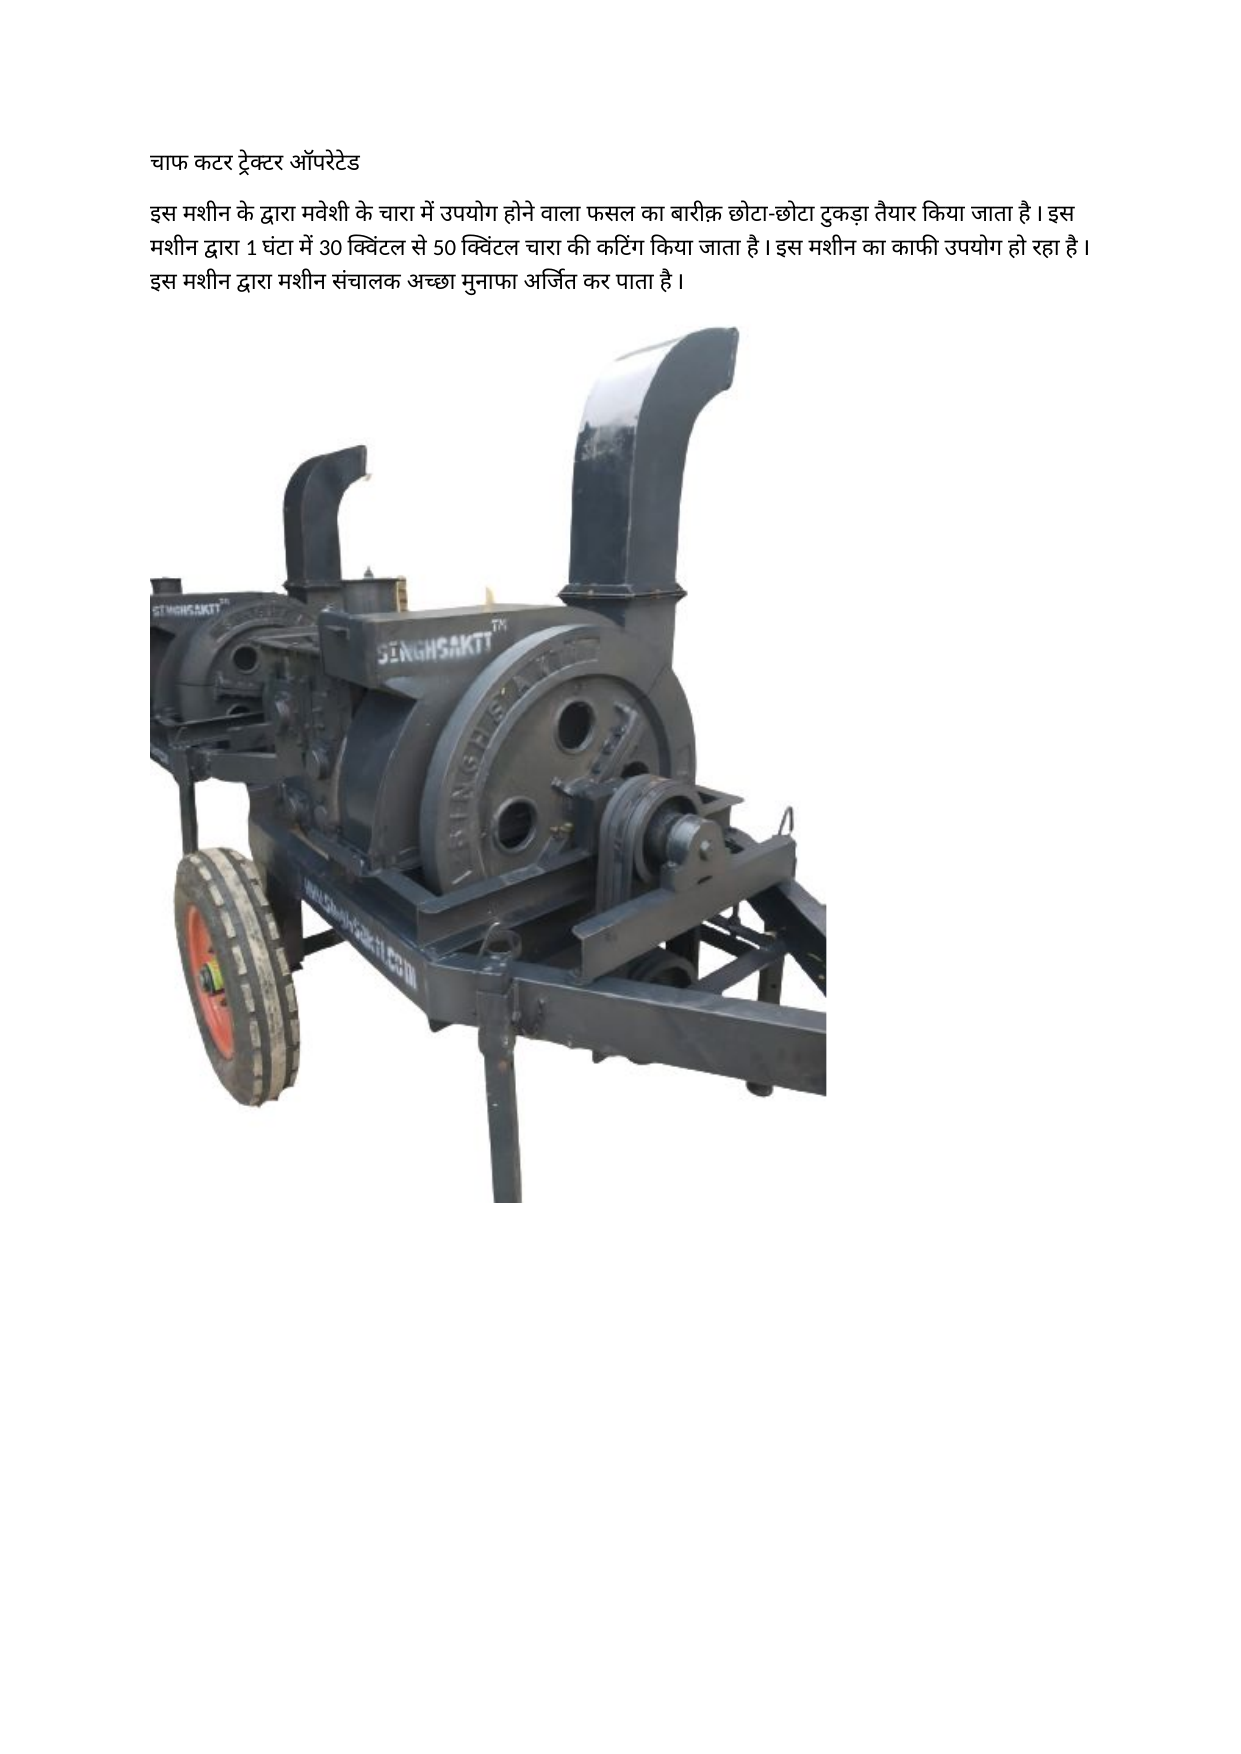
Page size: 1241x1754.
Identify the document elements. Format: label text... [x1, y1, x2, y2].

text चाफ कटर ट्रेक्टर ऑपरेटेड [150, 150, 1090, 180]
picture [150, 300, 827, 1203]
